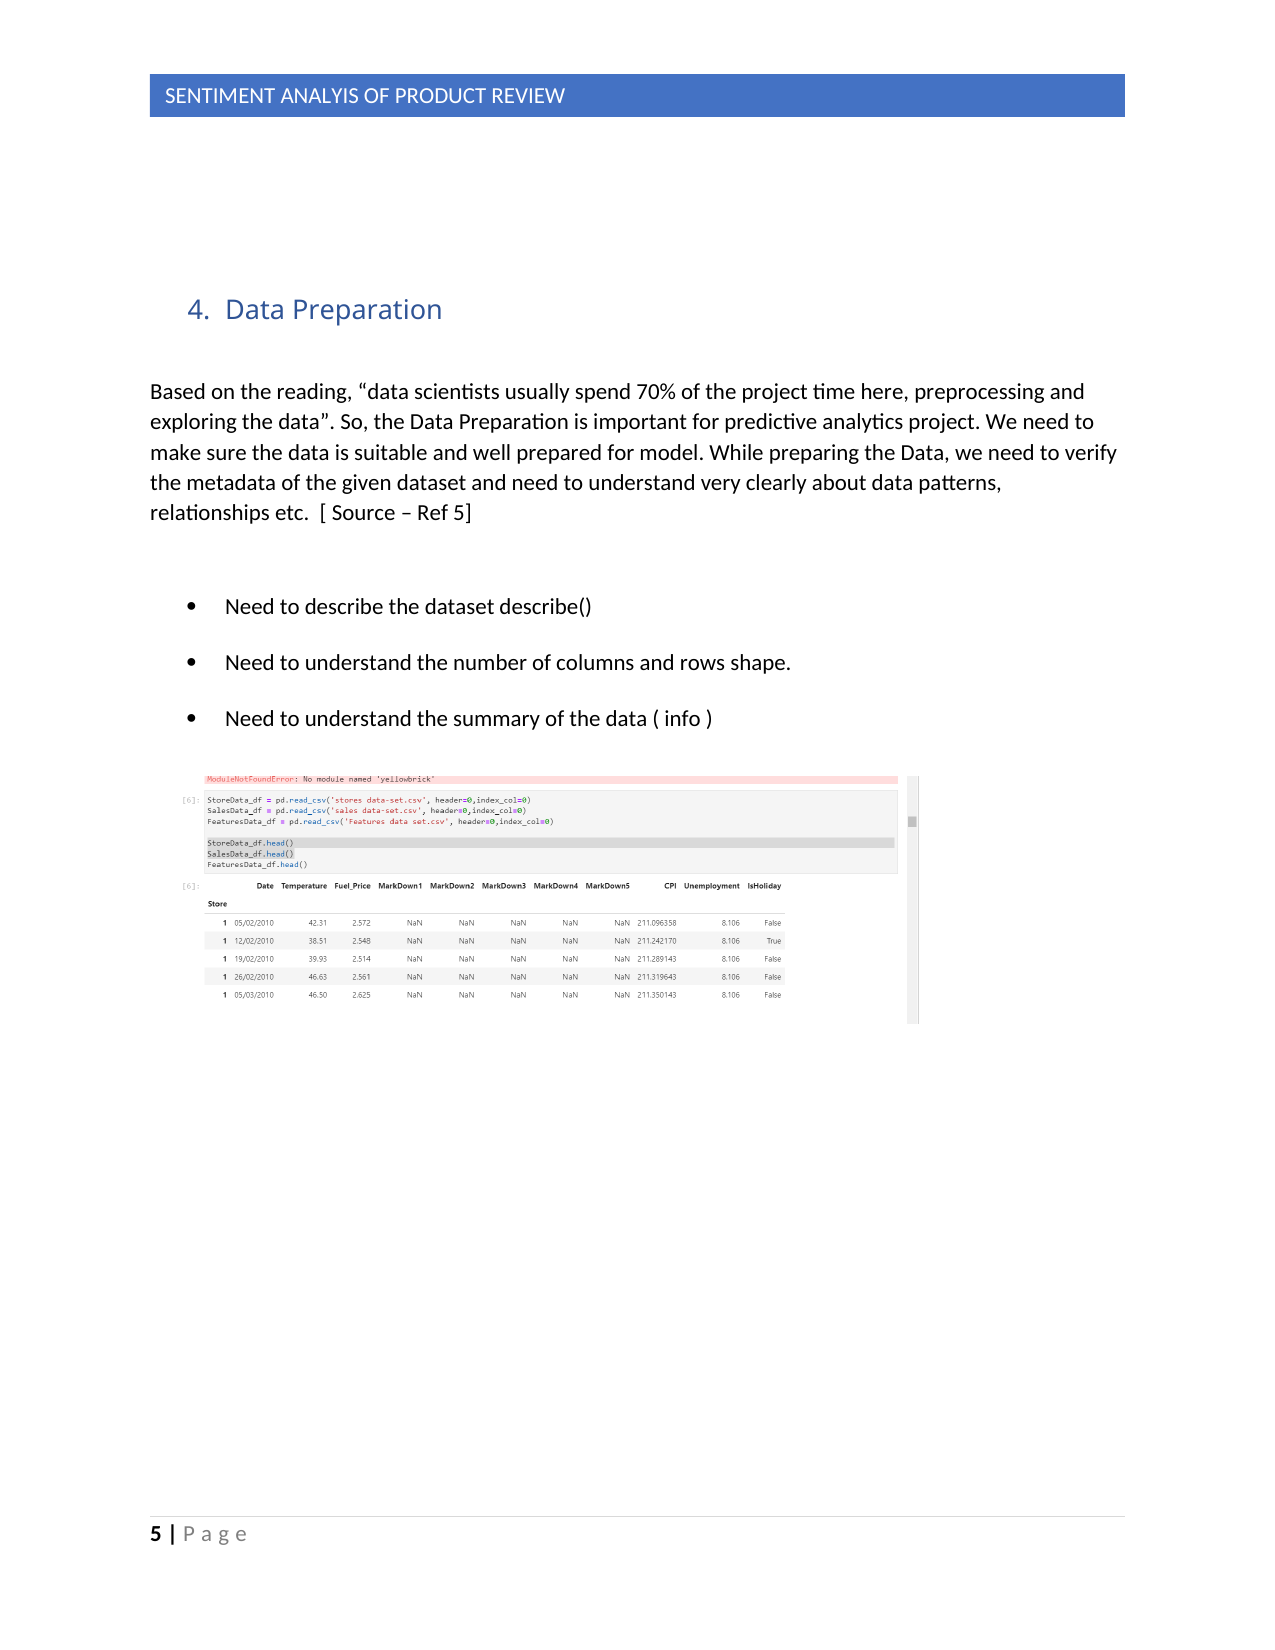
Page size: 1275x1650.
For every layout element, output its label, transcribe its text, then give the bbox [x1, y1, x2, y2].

text Based on the reading, “data scientists usually spend 70% of the project time here, preprocessing and exploring the data”. So, the Data Preparation is important for predictive analytics project. We need to make sure the data is suitable and well prepared for model. While preparing the Data, we need to verify the metadata of the given dataset and need to understand very clearly about data patterns, relationships etc. [ Source – Ref 5] [150, 377, 1125, 526]
subtitle Data Preparation [187, 291, 1125, 327]
list Need to describe the dataset describe() [187, 592, 1125, 620]
list Need to understand the number of columns and rows shape. [187, 648, 1125, 676]
list Need to understand the summary of the data ( info ) [187, 704, 1125, 732]
